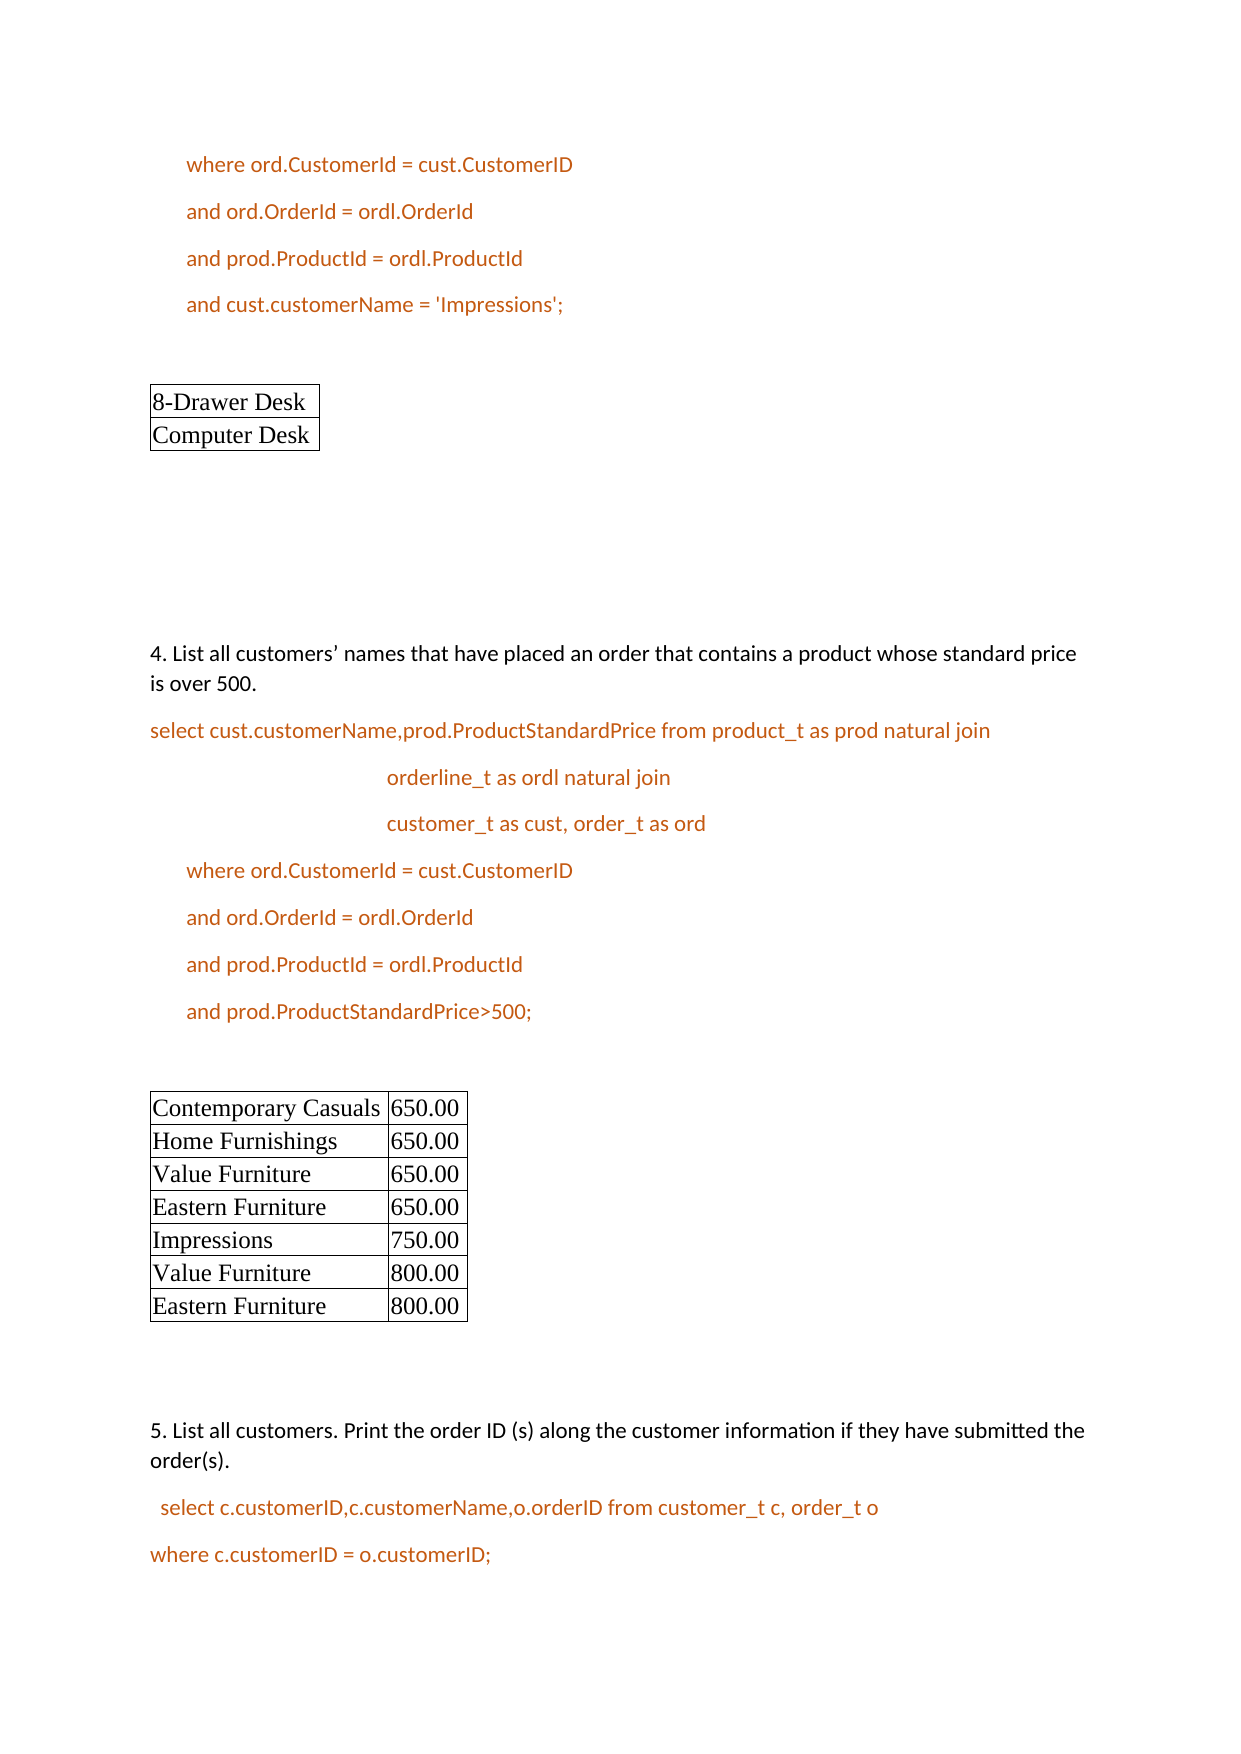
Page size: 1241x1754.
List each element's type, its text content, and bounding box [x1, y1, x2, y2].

table_header Contemporary Casuals [151, 1092, 388, 1124]
text orderline_t as ordl natural join [150, 763, 1090, 791]
table_cell 650.00 [389, 1125, 467, 1157]
table_cell Value Furniture [151, 1158, 388, 1189]
text and prod.ProductId = ordl.ProductId [150, 950, 1090, 978]
table_cell Computer Desk [151, 418, 319, 450]
table_cell 800.00 [389, 1289, 467, 1321]
text customer_t as cust, order_t as ord [150, 809, 1090, 838]
text 4. List all customers’ names that have placed an order that contains a product whose standard price is over 500. [150, 639, 1090, 697]
text 5. List all customers. Print the order ID (s) along the customer information if they have submitted the order(s). [150, 1416, 1090, 1474]
text select c.customerID,c.customerName,o.orderID from customer_t c, order_t o [150, 1493, 1090, 1521]
text and ord.OrderId = ordl.OrderId [150, 197, 1090, 225]
text where c.customerID = o.customerID; [150, 1540, 1090, 1568]
table_cell 650.00 [389, 1191, 467, 1222]
table_cell 750.00 [389, 1224, 467, 1255]
table_header 8-Drawer Desk [151, 385, 319, 417]
table_cell 800.00 [389, 1256, 467, 1288]
table_cell Value Furniture [151, 1256, 388, 1288]
table_cell Eastern Furniture [151, 1289, 388, 1321]
table_cell Impressions [151, 1224, 388, 1255]
table_cell Eastern Furniture [151, 1191, 388, 1222]
text and prod.ProductId = ordl.ProductId [150, 244, 1090, 272]
table_header 650.00 [389, 1092, 467, 1124]
text where ord.CustomerId = cust.CustomerID [150, 150, 1090, 178]
text and ord.OrderId = ordl.OrderId [150, 903, 1090, 931]
text where ord.CustomerId = cust.CustomerID [150, 856, 1090, 884]
table_cell 650.00 [389, 1158, 467, 1189]
text and cust.customerName = 'Impressions'; [150, 291, 1090, 319]
text select cust.customerName,prod.ProductStandardPrice from product_t as prod natural join [150, 716, 1090, 744]
text and prod.ProductStandardPrice>500; [150, 997, 1090, 1025]
table_cell Home Furnishings [151, 1125, 388, 1157]
